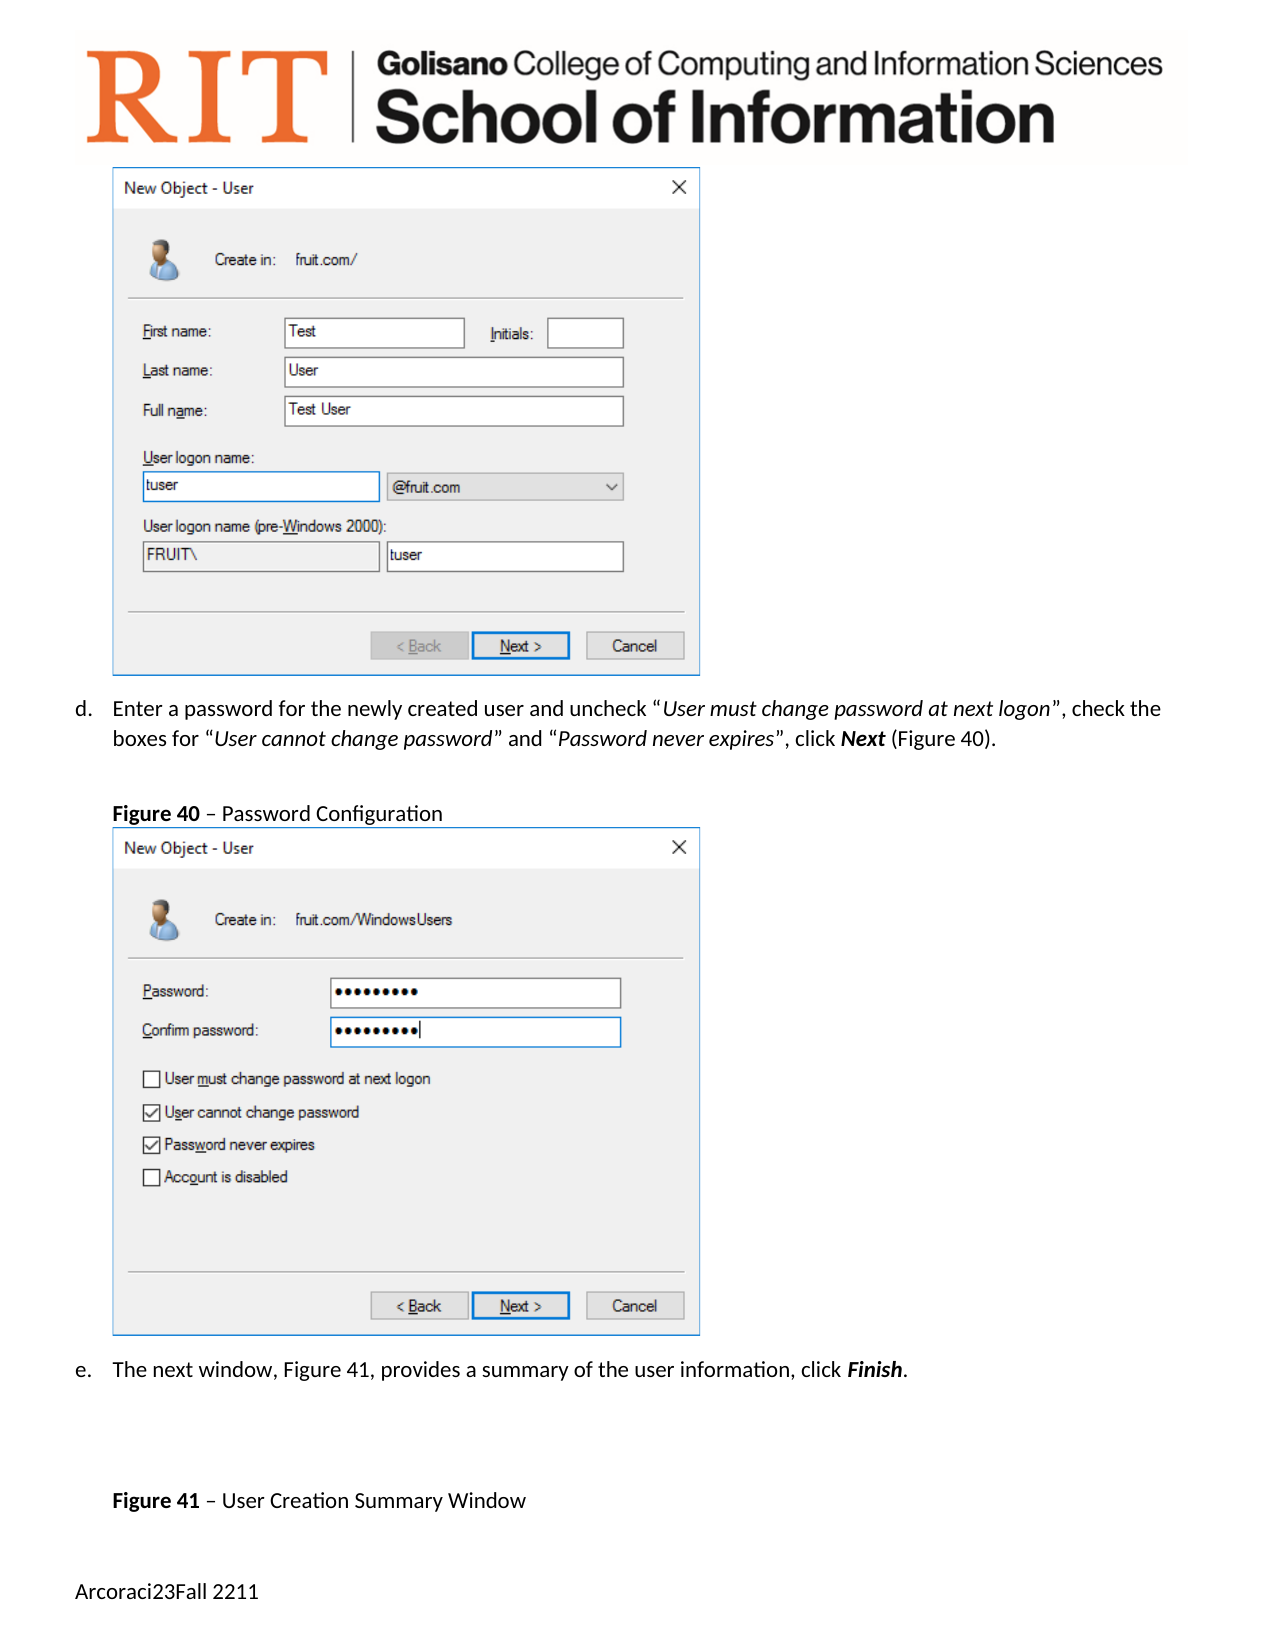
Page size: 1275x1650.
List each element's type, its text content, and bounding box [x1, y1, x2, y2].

picture [112, 827, 700, 1336]
text Figure 40 – Password Configuration [112, 799, 1200, 827]
text Figure 41 – User Creation Summary Window [112, 1486, 1200, 1514]
picture [75, 30, 1189, 165]
list The next window, Figure 41, provides a summary of the user information, click Finish. [75, 1355, 1200, 1383]
list Enter a password for the newly created user and uncheck “User must change password at next logon”, check the boxes for “User cannot change password” and “Password never expires”, click Next (Figure 40). [75, 694, 1200, 753]
picture [112, 167, 700, 676]
